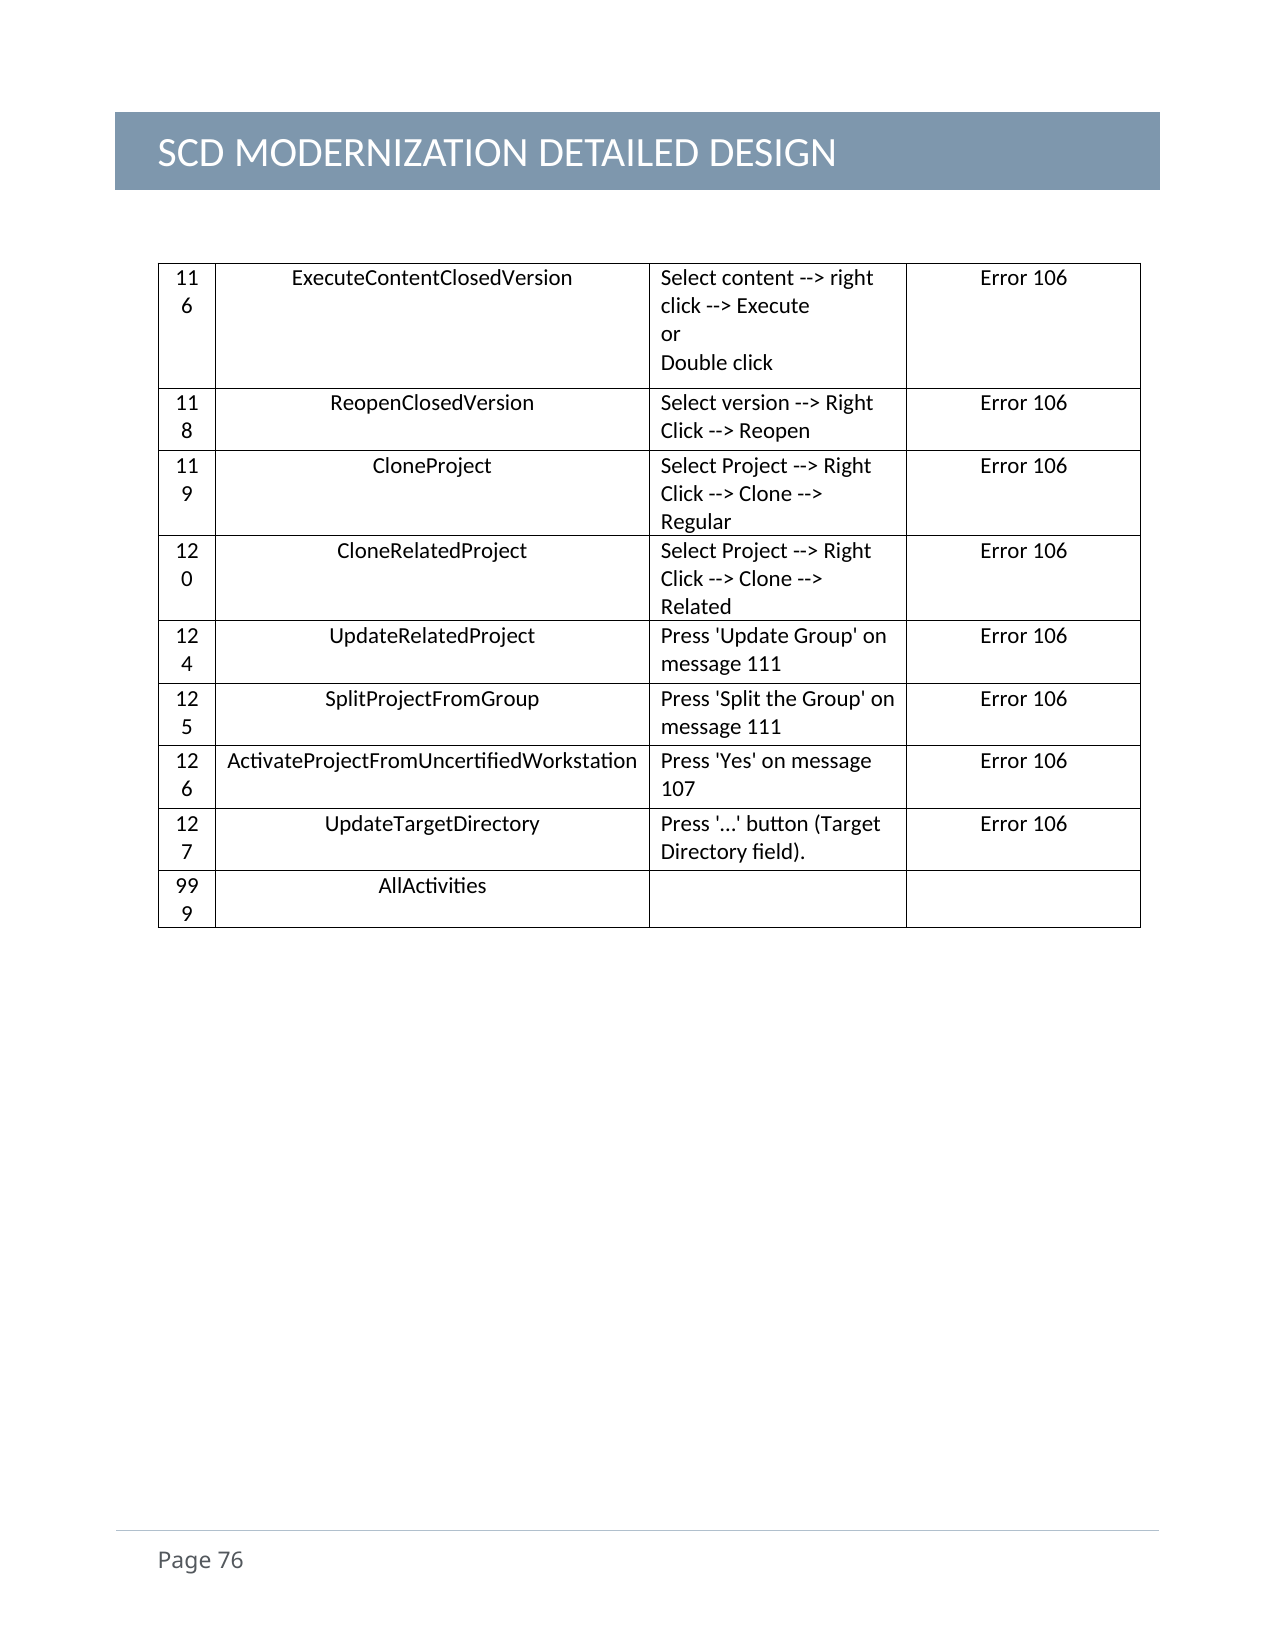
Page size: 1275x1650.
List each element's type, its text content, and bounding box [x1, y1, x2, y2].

table_cell 119 [159, 451, 215, 535]
table_cell Error 106 [907, 264, 1140, 387]
table_cell 125 [159, 684, 215, 745]
table_cell [907, 871, 1140, 927]
table_cell UpdateTargetDirectory [216, 809, 649, 870]
table_cell ReopenClosedVersion [216, 389, 649, 450]
table_cell CloneProject [216, 451, 649, 535]
table_cell Error 106 [907, 389, 1140, 450]
table_cell 999 [159, 871, 215, 927]
table_cell SplitProjectFromGroup [216, 684, 649, 745]
table_cell Select Project --> Right Click --> Clone --> Related [650, 536, 906, 620]
table_cell Press 'Update Group' on message 111 [650, 621, 906, 683]
table_cell Error 106 [907, 746, 1140, 808]
table_cell 118 [159, 389, 215, 450]
table_cell 126 [159, 746, 215, 808]
table_cell Error 106 [907, 684, 1140, 745]
table_cell AllActivities [216, 871, 649, 927]
table_cell Error 106 [907, 536, 1140, 620]
table_cell UpdateRelatedProject [216, 621, 649, 683]
table_cell Select Project --> Right Click --> Clone --> Regular [650, 451, 906, 535]
table_cell Select version --> Right Click --> Reopen [650, 389, 906, 450]
table_cell [650, 871, 906, 927]
table_cell 127 [159, 809, 215, 870]
table_cell Select content --> right click --> Execute or Double click [650, 264, 906, 387]
table_cell 120 [159, 536, 215, 620]
table_cell Error 106 [907, 809, 1140, 870]
table_cell Press '…' button (Target Directory field). [650, 809, 906, 870]
table_cell Press 'Yes' on message 107 [650, 746, 906, 808]
table_cell 124 [159, 621, 215, 683]
table_cell ExecuteContentClosedVersion [216, 264, 649, 387]
table_cell ActivateProjectFromUncertifiedWorkstation [216, 746, 649, 808]
table_cell Press 'Split the Group' on message 111 [650, 684, 906, 745]
table_cell Error 106 [907, 621, 1140, 683]
table_cell CloneRelatedProject [216, 536, 649, 620]
table_cell 116 [159, 264, 215, 387]
table_cell Error 106 [907, 451, 1140, 535]
